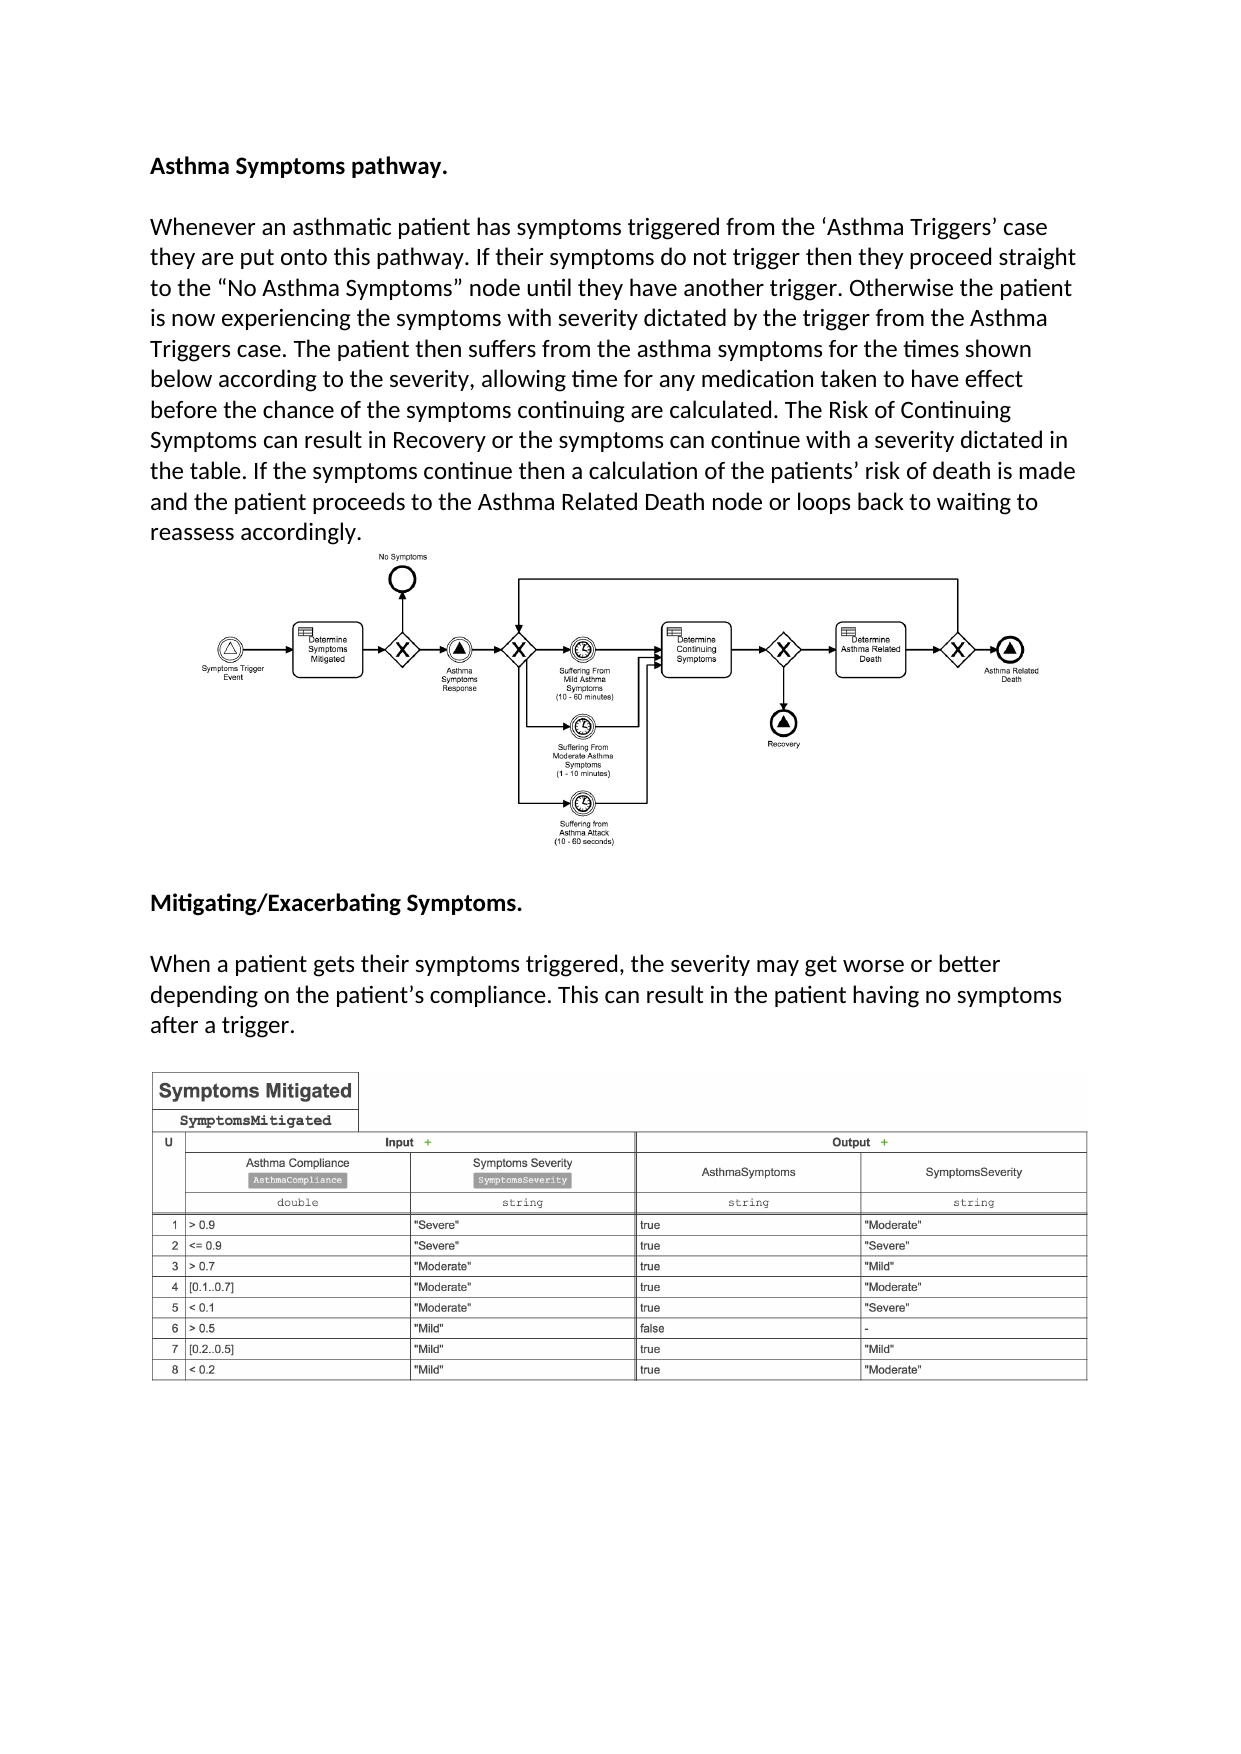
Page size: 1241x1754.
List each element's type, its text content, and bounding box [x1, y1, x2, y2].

text When a patient gets their symptoms triggered, the severity may get worse or better depending on the patient’s compliance. This can result in the patient having no symptoms after a trigger. [150, 949, 1090, 1040]
text Asthma Symptoms pathway. [150, 150, 1090, 181]
text Whenever an asthmatic patient has symptoms triggered from the ‘Asthma Triggers’ case they are put onto this pathway. If their symptoms do not trigger then they proceed straight to the “No Asthma Symptoms” node until they have another trigger. Otherwise the patient is now experiencing the symptoms with severity dictated by the trigger from the Asthma Triggers case. The patient then suffers from the asthma symptoms for the times shown below according to the severity, allowing time for any medication taken to have effect before the chance of the symptoms continuing are calculated. The Risk of Continuing Symptoms can result in Recovery or the symptoms can continue with a severity dictated in the table. If the symptoms continue then a calculation of the patients’ risk of death is made and the patient proceeds to the Asthma Related Death node or loops back to waiting to reassess accordingly. [150, 211, 1090, 547]
text Mitigating/Exacerbating Symptoms. [150, 888, 1090, 918]
picture [194, 546, 1047, 857]
picture [150, 1070, 1088, 1381]
